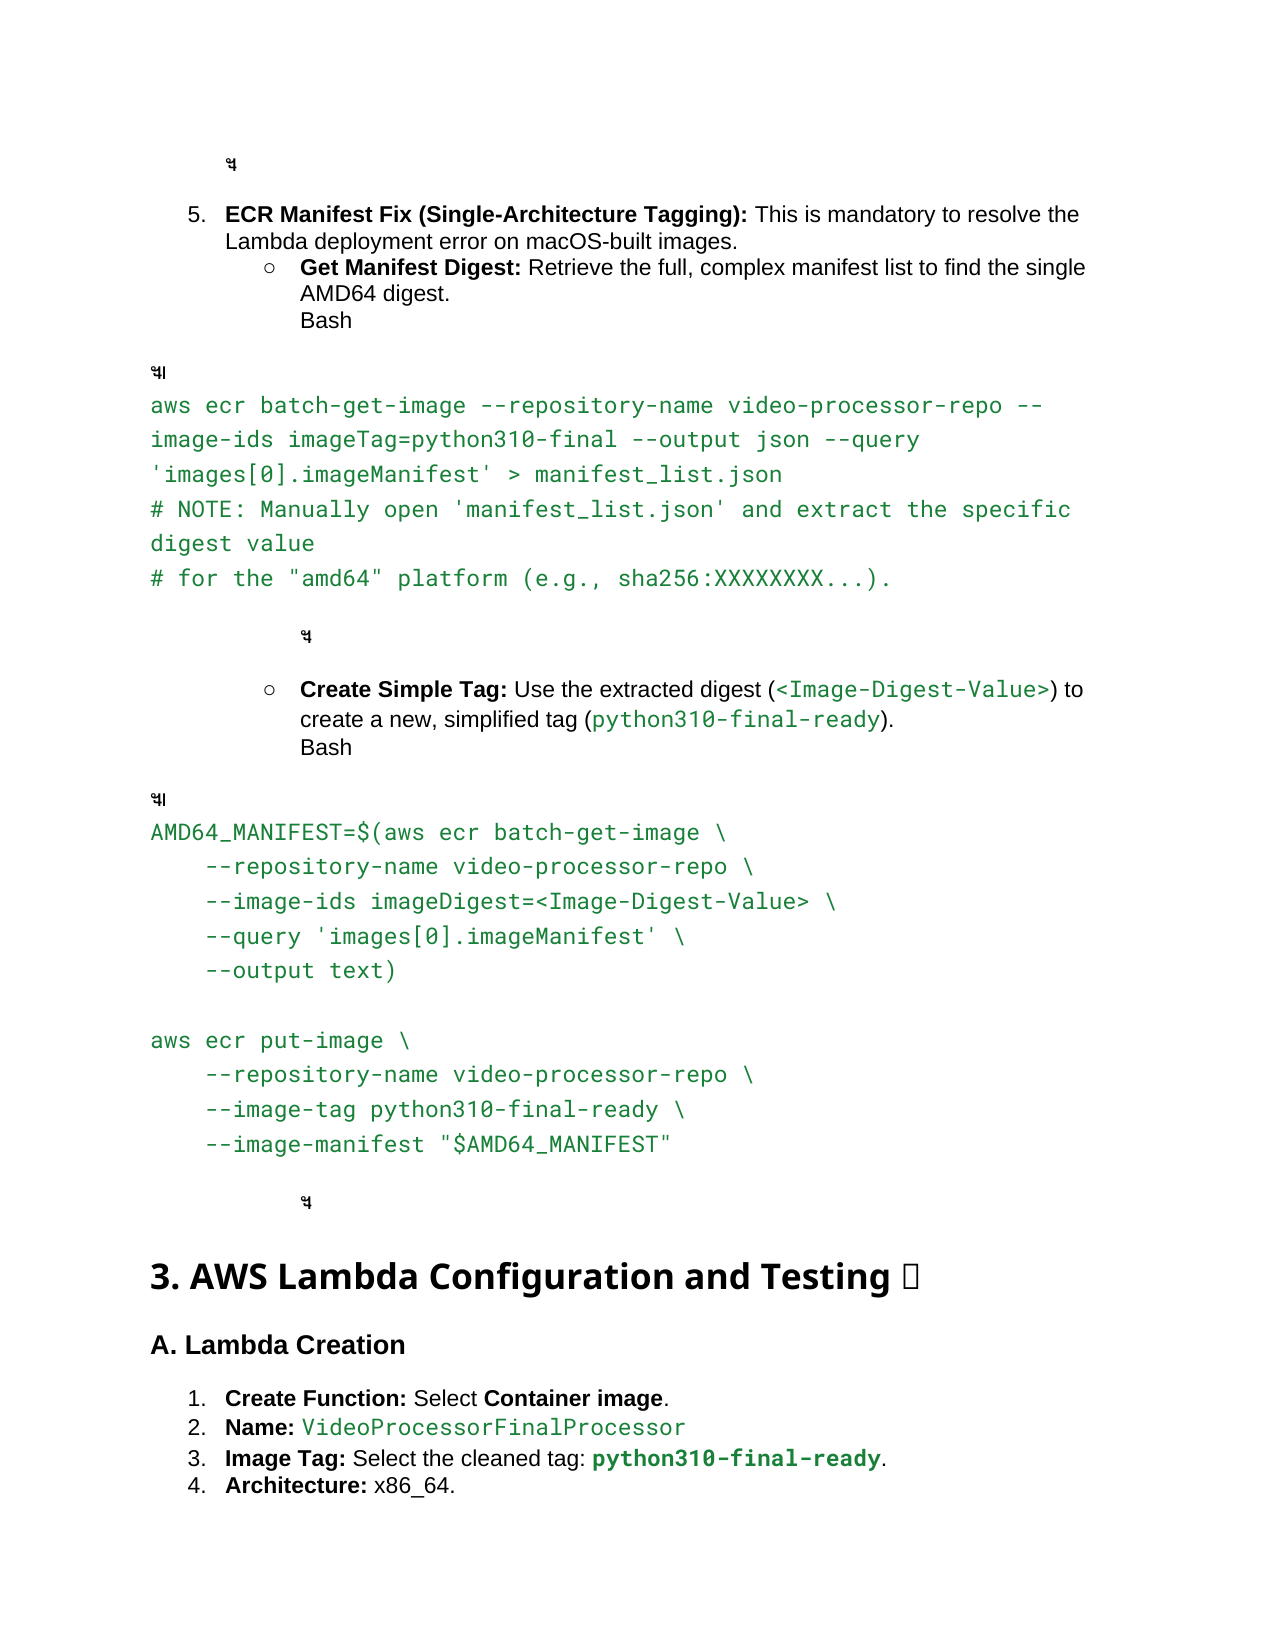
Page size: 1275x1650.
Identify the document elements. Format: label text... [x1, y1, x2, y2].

text --image-tag python310-final-ready \ [150, 1093, 1125, 1124]
text # NOTE: Manually open 'manifest_list.json' and extract the specific digest value [150, 493, 1125, 558]
text --query 'images[0].imageManifest' \ [150, 920, 1125, 950]
text  AMD64_MANIFEST=$(aws ecr batch-get-image \ [150, 785, 1125, 846]
text  [300, 622, 1125, 648]
text # for the "amd64" platform (e.g., sha256:XXXXXXXX...). [150, 562, 1125, 593]
text --repository-name video-processor-repo \ [150, 851, 1125, 881]
list Get Manifest Digest: Retrieve the full, complex manifest list to find the single AMD64 digest. Bash [262, 254, 1125, 333]
text --image-ids imageDigest=<Image-Digest-Value> \ [150, 885, 1125, 916]
list Create Function: Select Container image. [187, 1385, 1125, 1412]
text  [225, 150, 1125, 176]
list ECR Manifest Fix (Single-Architecture Tagging): This is mandatory to resolve the Lambda deployment error on macOS-built images. [187, 201, 1125, 254]
text --repository-name video-processor-repo \ [150, 1059, 1125, 1089]
subtitle 3. AWS Lambda Configuration and Testing ✅ [150, 1252, 1125, 1300]
list Name: VideoProcessorFinalProcessor [187, 1412, 1125, 1442]
list Image Tag: Select the cleaned tag: python310-final-ready. [187, 1442, 1125, 1472]
text --output text) [150, 955, 1125, 985]
list Create Simple Tag: Use the extracted digest (<Image-Digest-Value>) to create a new, simplified tag (python310-final-ready). Bash [262, 673, 1125, 760]
text  aws ecr batch-get-image --repository-name video-processor-repo --image-ids imageTag=python310-final --output json --query 'images[0].imageManifest' > manifest_list.json [150, 358, 1125, 488]
text aws ecr put-image \ [150, 1024, 1125, 1054]
subtitle A. Lambda Creation [150, 1329, 1125, 1360]
list Architecture: x86_64. [187, 1472, 1125, 1498]
text --image-manifest "$AMD64_MANIFEST" [150, 1128, 1125, 1158]
text  [300, 1188, 1125, 1214]
